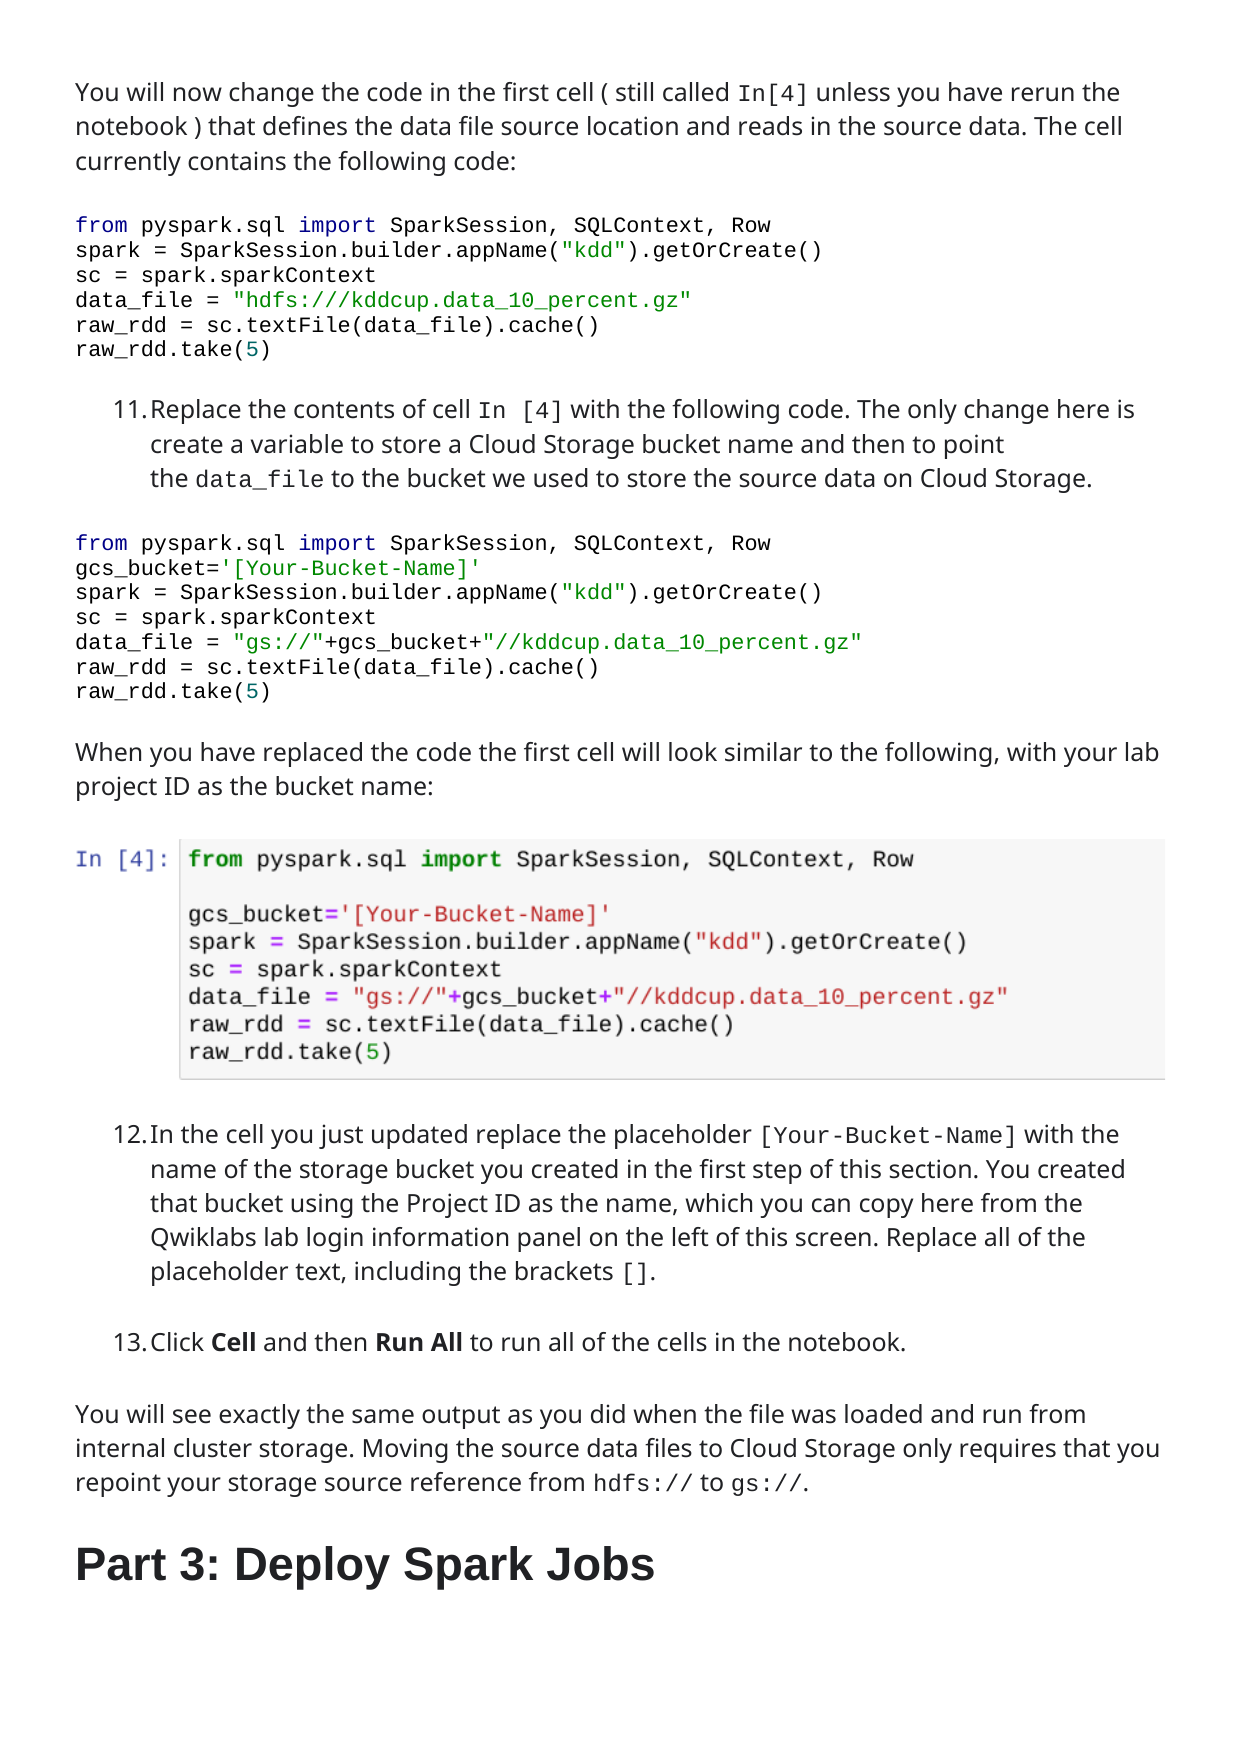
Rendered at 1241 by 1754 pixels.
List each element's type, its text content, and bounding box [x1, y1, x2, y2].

text raw_rdd = sc.textFile(data_file).cache() [75, 314, 1165, 339]
text data_file = "gs://"+gcs_bucket+"//kddcup.data_10_percent.gz" [75, 631, 1165, 656]
text spark = SparkSession.builder.appName("kdd").getOrCreate() [75, 581, 1165, 606]
text gcs_bucket='[Your-Bucket-Name]' [75, 557, 1165, 581]
picture [75, 839, 1166, 1080]
text data_file = "hdfs:///kddcup.data_10_percent.gz" [75, 289, 1165, 314]
text raw_rdd.take(5) [75, 339, 1165, 363]
text You will see exactly the same output as you did when the file was loaded and run from internal cluster storage. Moving the source data files to Cloud Storage only requires that you repoint your storage source reference from hdfs:// to gs://. [75, 1397, 1165, 1499]
text sc = spark.sparkContext [75, 606, 1165, 631]
text You will now change the code in the first cell ( still called In[4] unless you have rerun the notebook ) that defines the data file source location and reads in the source data. The cell currently contains the following code: [75, 75, 1165, 177]
text raw_rdd.take(5) [75, 681, 1165, 705]
text Part 3: Deploy Spark Jobs [75, 1536, 1165, 1590]
text from pyspark.sql import SparkSession, SQLContext, Row [75, 215, 1165, 239]
list Replace the contents of cell In [4] with the following code. The only change here is create a variable to store a Cloud Storage bucket name and then to point the data_file to the bucket we used to store the source data on Cloud Storage. [112, 392, 1165, 494]
text from pyspark.sql import SparkSession, SQLContext, Row [75, 532, 1165, 557]
list In the cell you just updated replace the placeholder [Your-Bucket-Name] with the name of the storage bucket you created in the first step of this section. You created that bucket using the Project ID as the name, which you can copy here from the Qwiklabs lab login information panel on the left of this screen. Replace all of the placeholder text, including the brackets []. [112, 1117, 1165, 1287]
text sc = spark.sparkContext [75, 264, 1165, 289]
text raw_rdd = sc.textFile(data_file).cache() [75, 656, 1165, 681]
text When you have replaced the code the first cell will look similar to the following, with your lab project ID as the bucket name: [75, 734, 1165, 802]
text spark = SparkSession.builder.appName("kdd").getOrCreate() [75, 239, 1165, 264]
list Click Cell and then Run All to run all of the cells in the notebook. [112, 1325, 1165, 1359]
